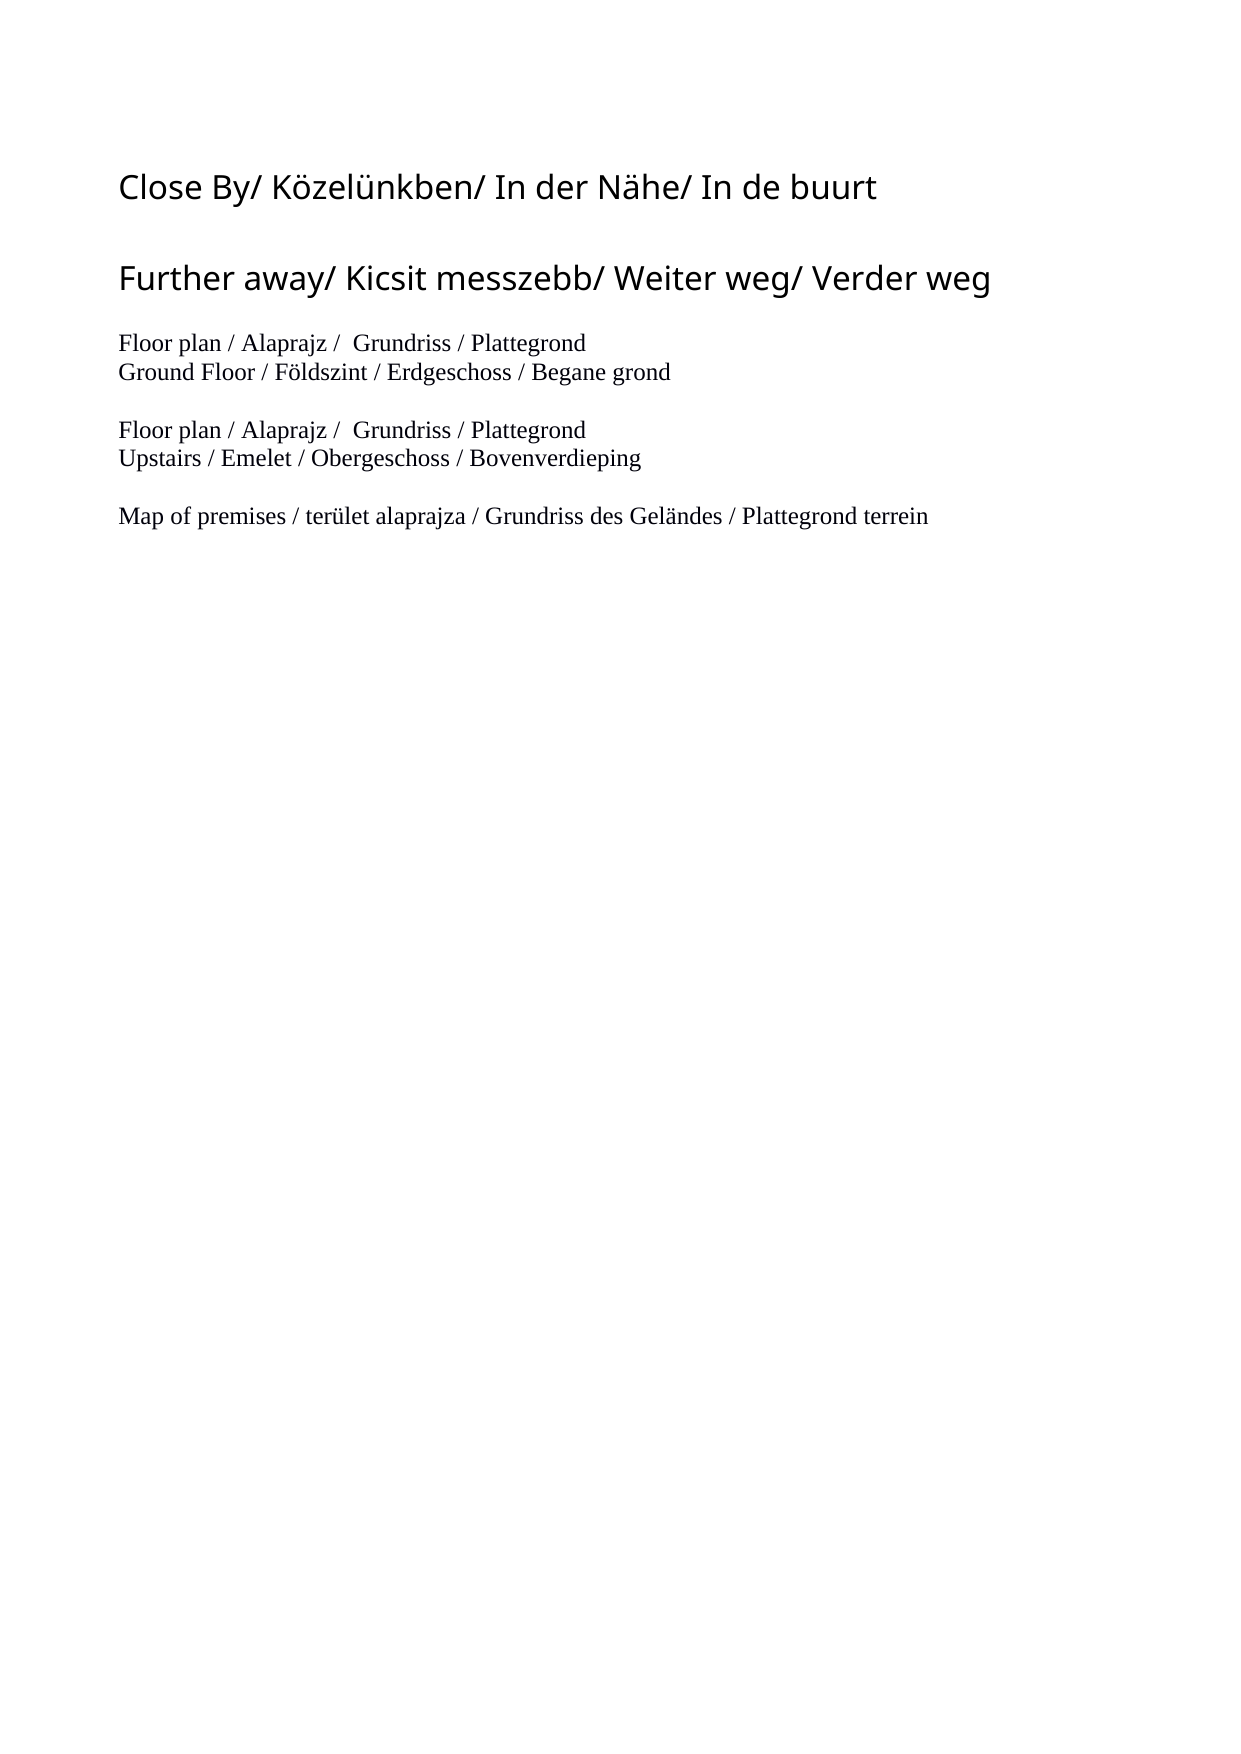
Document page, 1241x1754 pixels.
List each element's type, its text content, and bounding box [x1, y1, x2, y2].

text Upstairs / Emelet / Obergeschoss / Bovenverdieping [118, 443, 1122, 472]
text Floor plan / Alaprajz / Grundriss / Plattegrond [118, 328, 1122, 357]
text Close By/ Közelünkben/ In der Nähe/ In de buurt [118, 163, 1122, 209]
text Further away/ Kicsit messzebb/ Weiter weg/ Verder weg [118, 254, 1122, 300]
text Ground Floor / Földszint / Erdgeschoss / Begane grond [118, 357, 1122, 386]
text Map of premises / terület alaprajza / Grundriss des Geländes / Plattegrond terrein [118, 501, 1122, 530]
text Floor plan / Alaprajz / Grundriss / Plattegrond [118, 415, 1122, 443]
